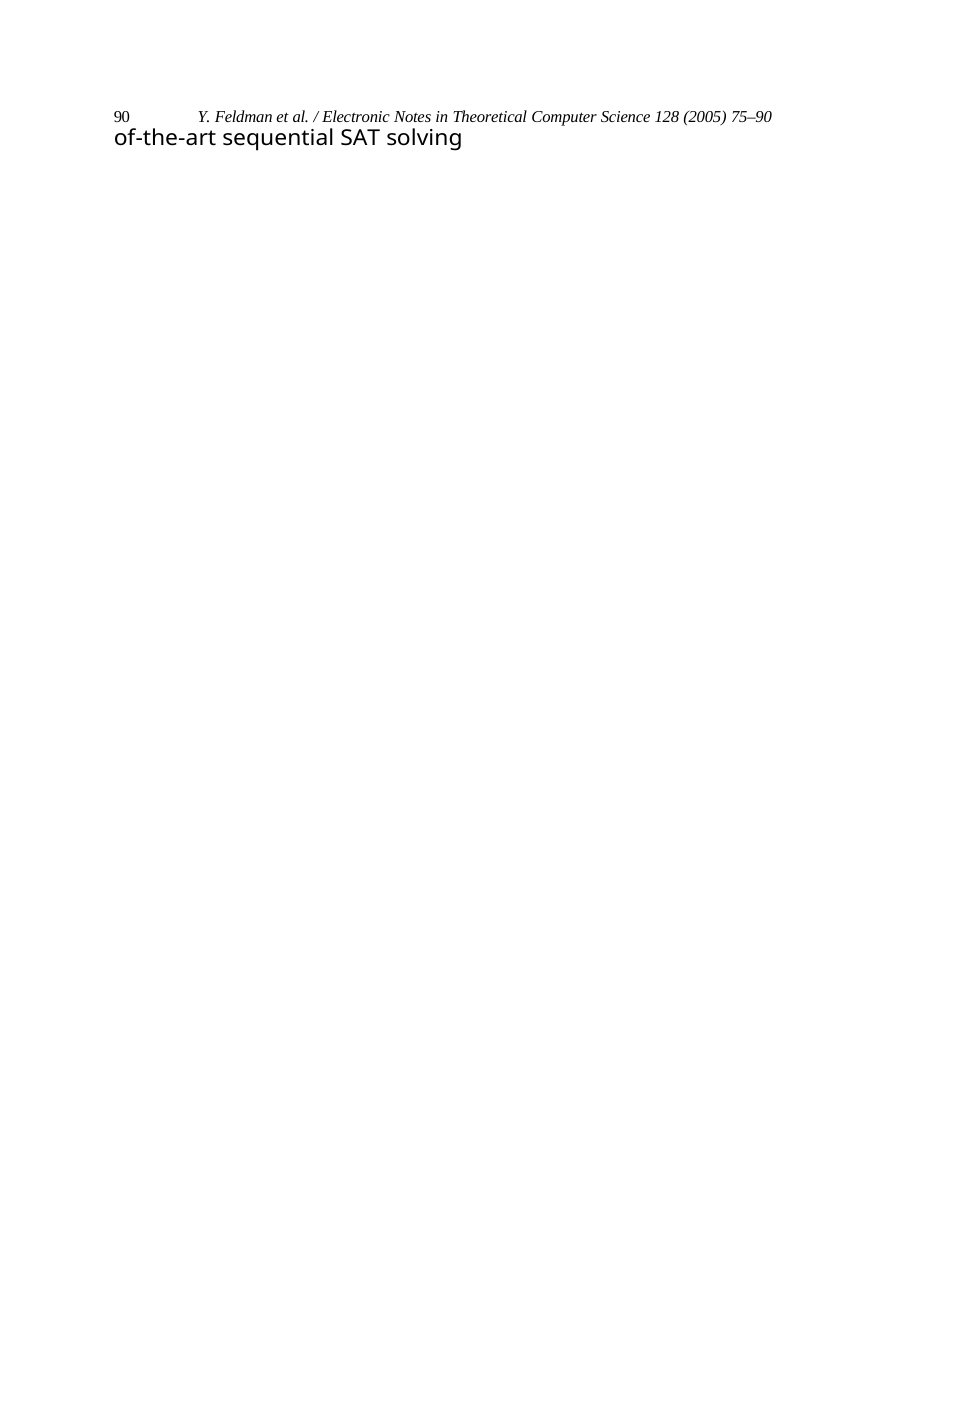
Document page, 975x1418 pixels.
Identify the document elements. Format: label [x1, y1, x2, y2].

text [113, 125, 862, 151]
